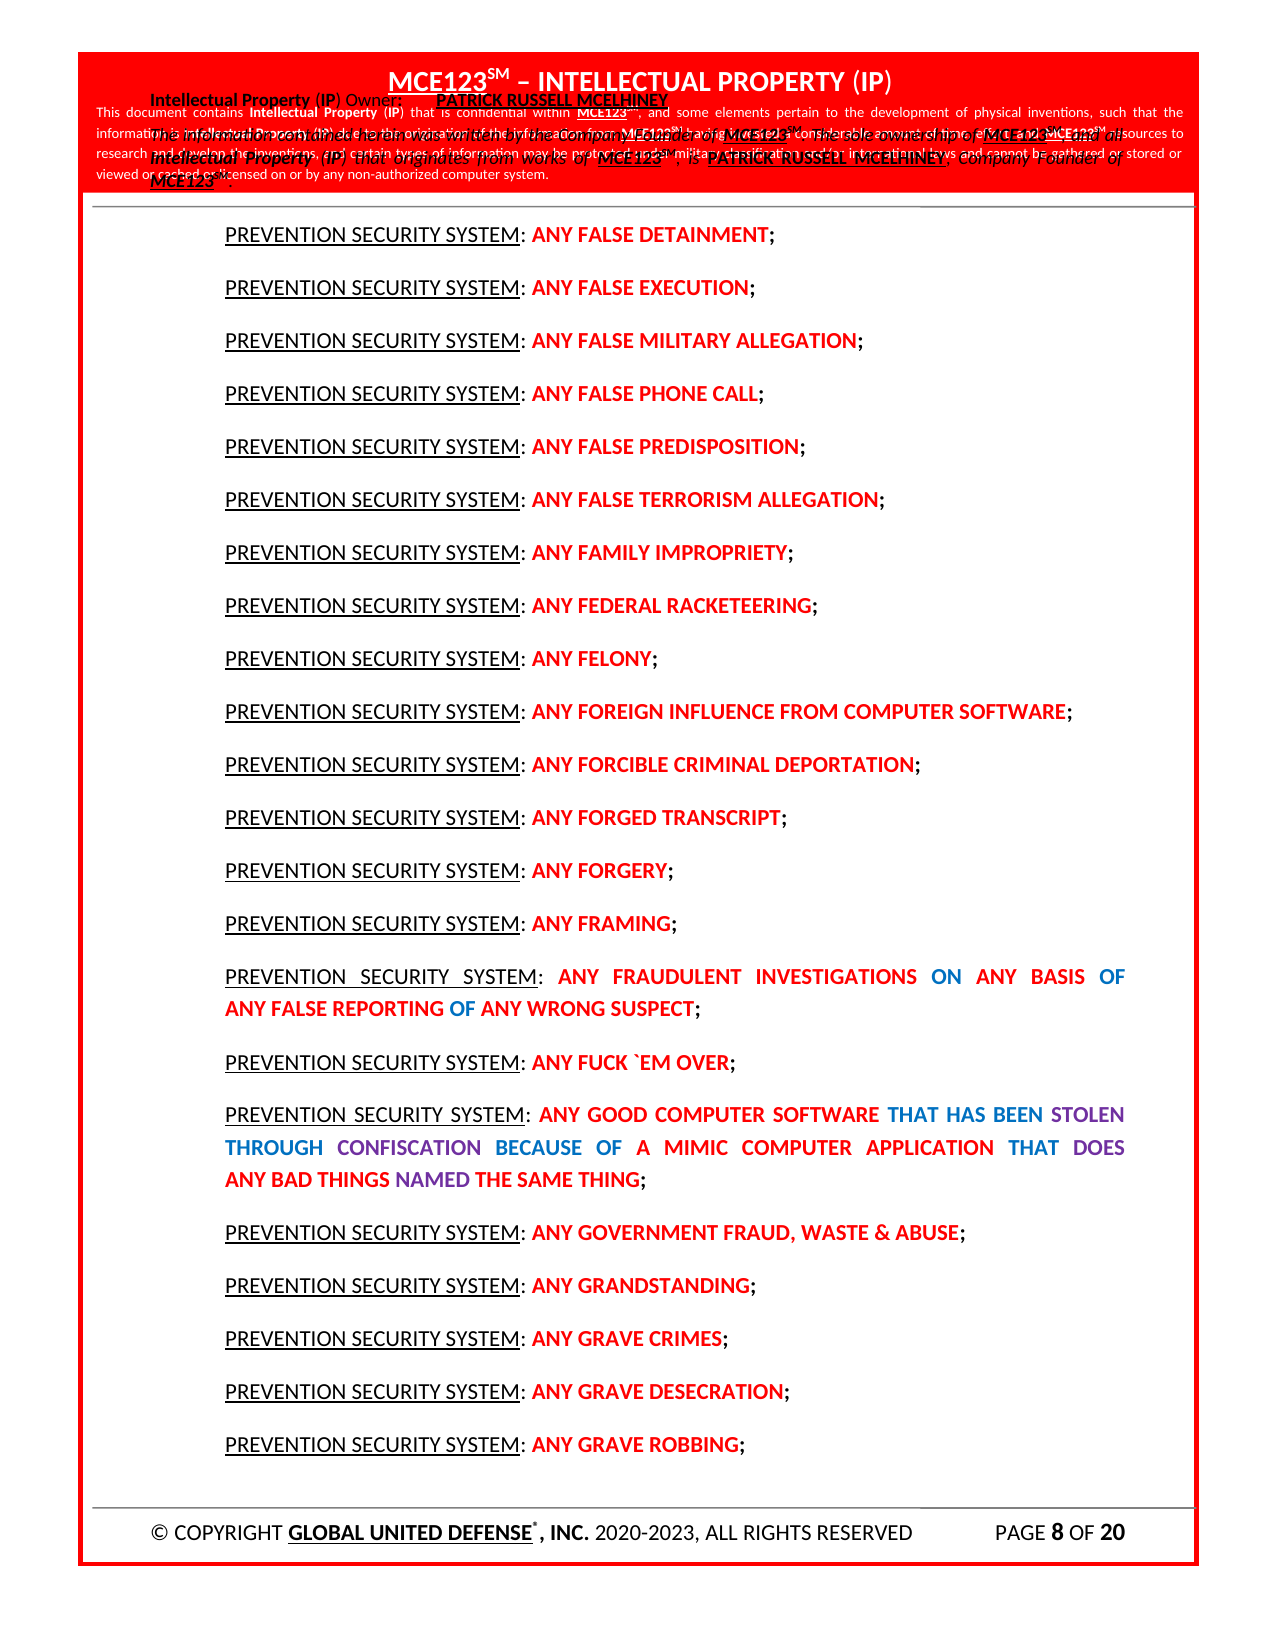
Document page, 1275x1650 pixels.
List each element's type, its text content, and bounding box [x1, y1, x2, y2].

text PREVENTION SECURITY SYSTEM: ANY FAMILY IMPROPRIETY; [187, 538, 1125, 566]
text PREVENTION SECURITY SYSTEM: ANY FORGERY; [187, 856, 1125, 884]
text PREVENTION SECURITY SYSTEM: ANY FORCIBLE CRIMINAL DEPORTATION; [187, 750, 1125, 778]
text PREVENTION SECURITY SYSTEM: ANY GOVERNMENT FRAUD, WASTE & ABUSE; [187, 1218, 1125, 1246]
text PREVENTION SECURITY SYSTEM: ANY FALSE DETAINMENT; [187, 220, 1125, 248]
text PREVENTION SECURITY SYSTEM: ANY FUCK `EM OVER; [187, 1048, 1125, 1076]
text PREVENTION SECURITY SYSTEM: ANY FALSE MILITARY ALLEGATION; [187, 326, 1125, 354]
text PREVENTION SECURITY SYSTEM: ANY GOOD COMPUTER SOFTWARE THAT HAS BEEN STOLEN THROUGH CONFISCATION BECAUSE OF A MIMIC COMPUTER APPLICATION THAT DOES ANY BAD THINGS NAMED THE SAME THING; [225, 1101, 1125, 1193]
text PREVENTION SECURITY SYSTEM: ANY FORGED TRANSCRIPT; [187, 803, 1125, 831]
text PREVENTION SECURITY SYSTEM: ANY FALSE TERRORISM ALLEGATION; [187, 485, 1125, 513]
text PREVENTION SECURITY SYSTEM: ANY GRAVE DESECRATION; [187, 1377, 1125, 1405]
text PREVENTION SECURITY SYSTEM: ANY FRAUDULENT INVESTIGATIONS ON ANY BASIS OF ANY FALSE REPORTING OF ANY WRONG SUSPECT; [225, 962, 1125, 1023]
text PREVENTION SECURITY SYSTEM: ANY FALSE PHONE CALL; [187, 379, 1125, 407]
text PREVENTION SECURITY SYSTEM: ANY FALSE EXECUTION; [187, 273, 1125, 301]
text PREVENTION SECURITY SYSTEM: ANY FOREIGN INFLUENCE FROM COMPUTER SOFTWARE; [187, 697, 1125, 725]
text PREVENTION SECURITY SYSTEM: ANY FALSE PREDISPOSITION; [187, 432, 1125, 460]
text PREVENTION SECURITY SYSTEM: ANY FRAMING; [187, 909, 1125, 937]
text PREVENTION SECURITY SYSTEM: ANY FEDERAL RACKETEERING; [187, 591, 1125, 619]
text PREVENTION SECURITY SYSTEM: ANY GRAVE CRIMES; [187, 1324, 1125, 1352]
text PREVENTION SECURITY SYSTEM: ANY FELONY; [187, 644, 1125, 672]
text PREVENTION SECURITY SYSTEM: ANY GRAVE ROBBING; [187, 1430, 1125, 1458]
text PREVENTION SECURITY SYSTEM: ANY GRANDSTANDING; [187, 1271, 1125, 1299]
